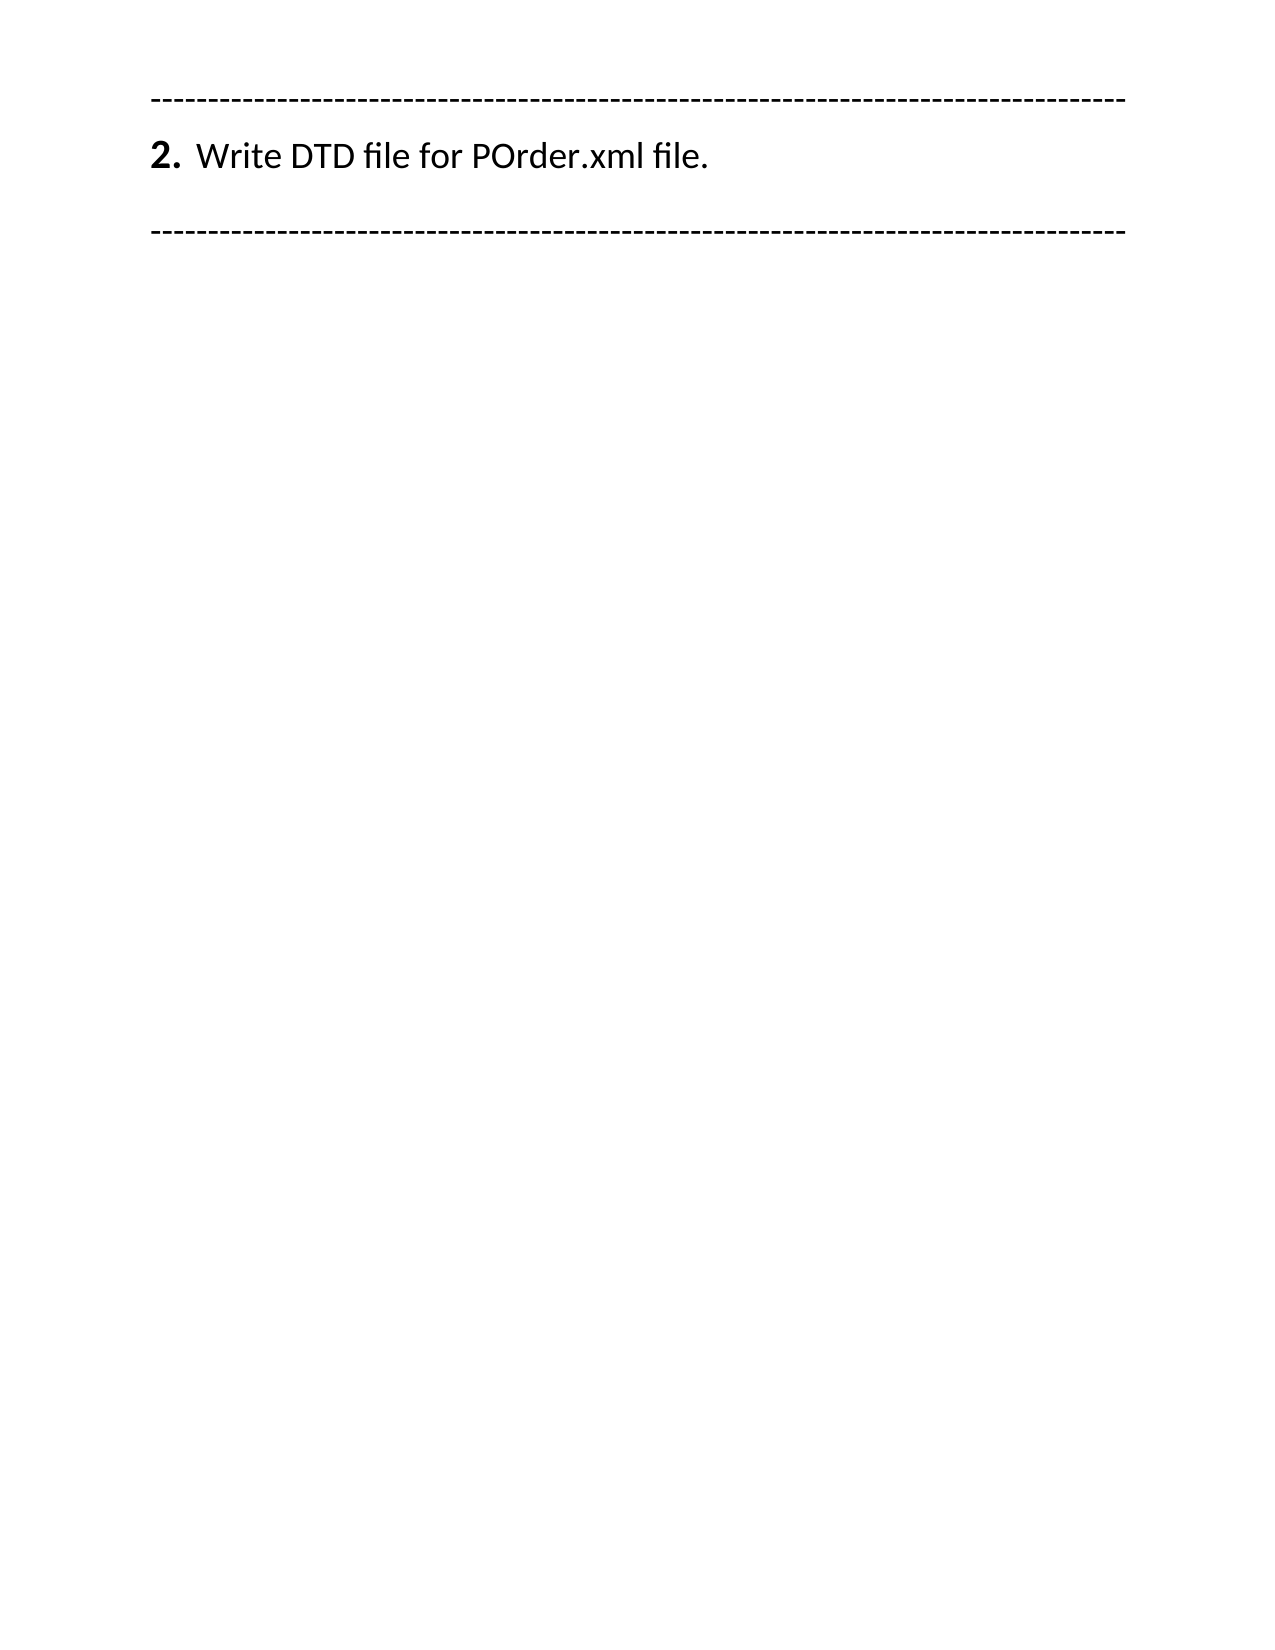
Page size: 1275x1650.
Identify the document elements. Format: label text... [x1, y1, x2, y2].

list ------------------------------------------------------------------------------------- [150, 75, 1200, 121]
text ------------------------------------------------------------------------------------- [150, 207, 1200, 253]
list Write DTD file for POrder.xml file. [150, 128, 1200, 178]
